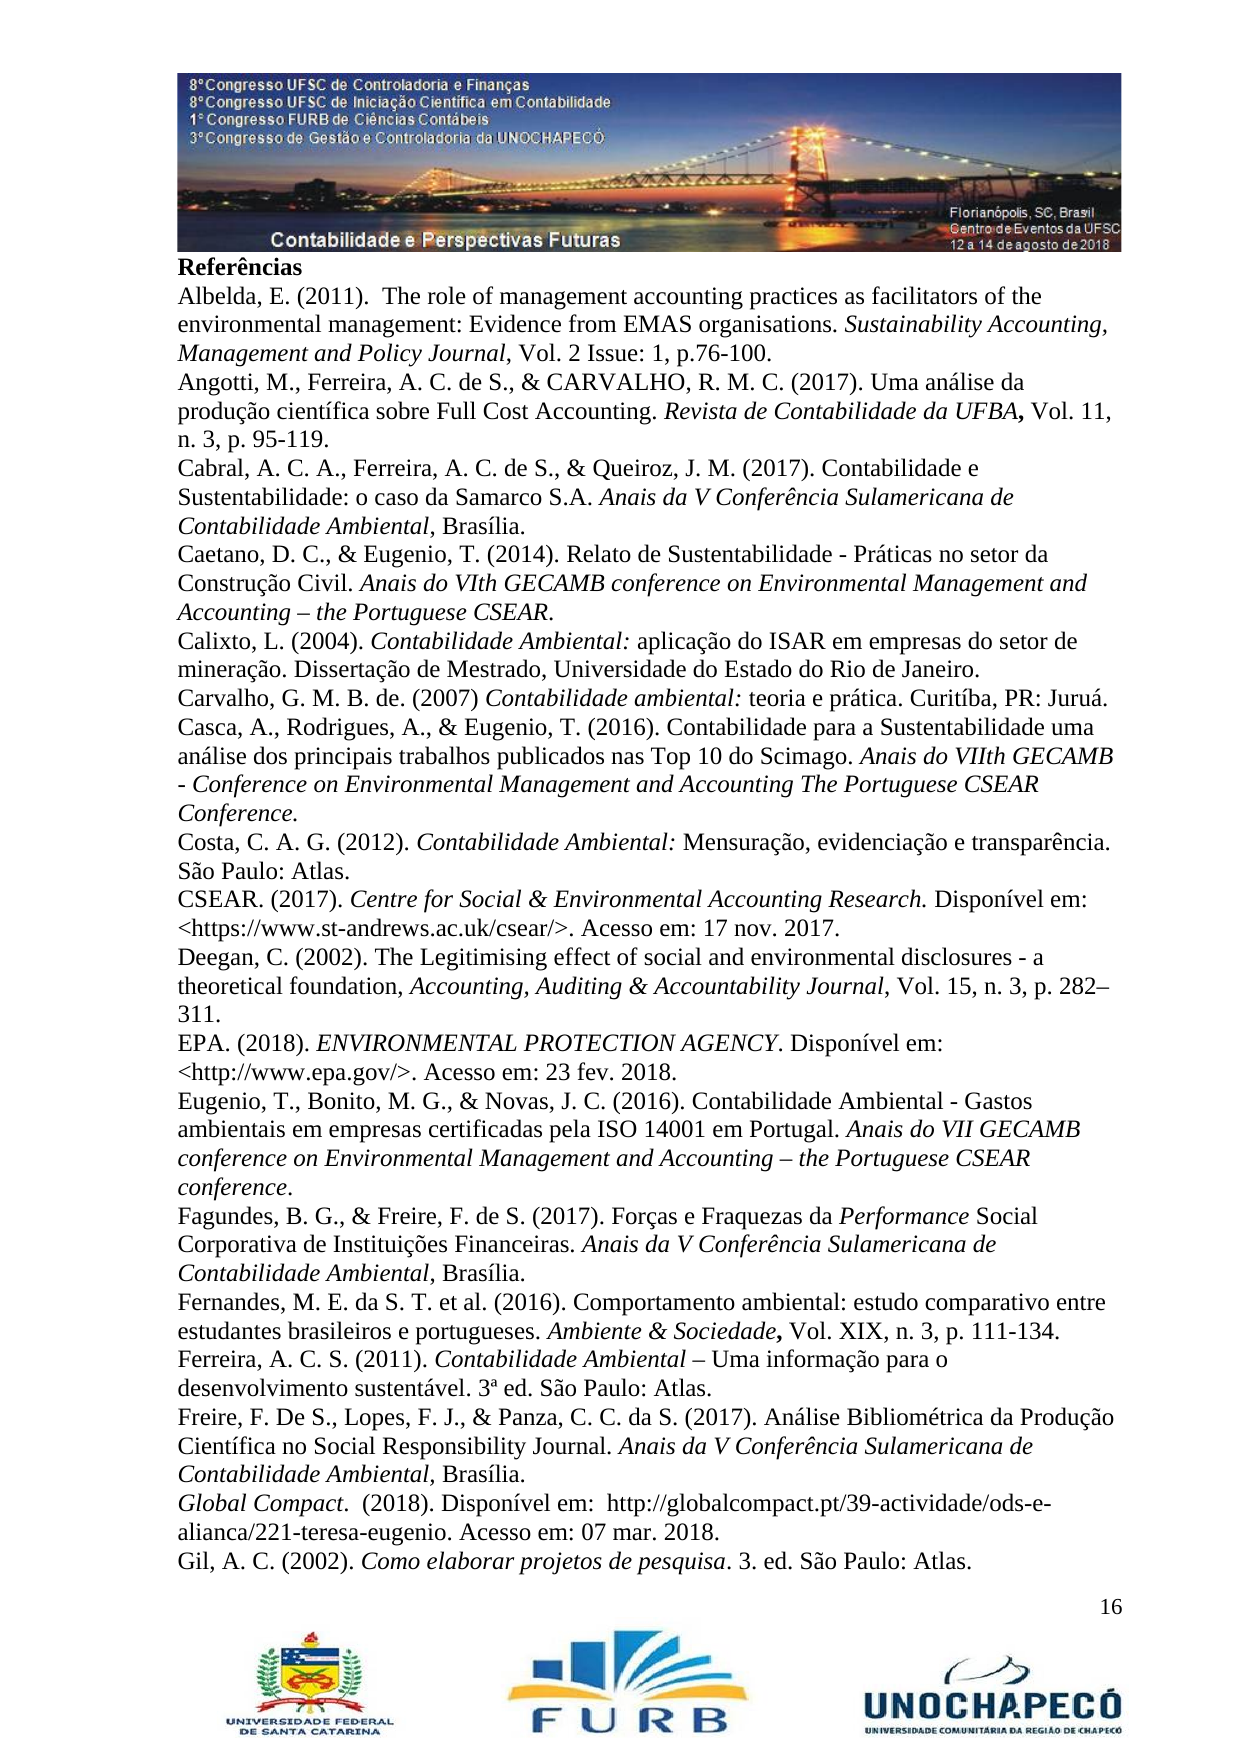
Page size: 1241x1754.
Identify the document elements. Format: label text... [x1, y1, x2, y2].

text Deegan, C. (2002). The Legitimising effect of social and environmental disclosures - a theoretical foundation, Accounting, Auditing & Accountability Journal, Vol. 15, n. 3, p. 282–311. [177, 942, 1122, 1028]
text CSEAR. (2017). Centre for Social & Environmental Accounting Research. Disponível em: <https://www.st-andrews.ac.uk/csear/>. Acesso em: 17 nov. 2017. [177, 884, 1122, 942]
text Eugenio, T., Bonito, M. G., & Novas, J. C. (2016). Contabilidade Ambiental - Gastos ambientais em empresas certificadas pela ISO 14001 em Portugal. Anais do VII GECAMB conference on Environmental Management and Accounting – the Portuguese CSEAR conference. [177, 1086, 1122, 1201]
text Angotti, M., Ferreira, A. C. de S., & CARVALHO, R. M. C. (2017). Uma análise da produção científica sobre Full Cost Accounting. Revista de Contabilidade da UFBA, Vol. 11, n. 3, p. 95-119. [177, 367, 1122, 453]
text Costa, C. A. G. (2012). Contabilidade Ambiental: Mensuração, evidenciação e transparência. São Paulo: Atlas. [177, 827, 1122, 884]
text EPA. (2018). ENVIRONMENTAL PROTECTION AGENCY. Disponível em: <http://www.epa.gov/>. Acesso em: 23 fev. 2018. [177, 1028, 1122, 1086]
text Fagundes, B. G., & Freire, F. de S. (2017). Forças e Fraquezas da Performance Social Corporativa de Instituições Financeiras. Anais da V Conferência Sulamericana de Contabilidade Ambiental, Brasília. [177, 1201, 1122, 1287]
text Cabral, A. C. A., Ferreira, A. C. de S., & Queiroz, J. M. (2017). Contabilidade e Sustentabilidade: o caso da Samarco S.A. Anais da V Conferência Sulamericana de Contabilidade Ambiental, Brasília. [177, 453, 1122, 539]
text Fernandes, M. E. da S. T. et al. (2016). Comportamento ambiental: estudo comparativo entre estudantes brasileiros e portugueses. Ambiente & Sociedade, Vol. XIX, n. 3, p. 111-134. [177, 1287, 1122, 1344]
text Caetano, D. C., & Eugenio, T. (2014). Relato de Sustentabilidade - Práticas no setor da Construção Civil. Anais do VIth GECAMB conference on Environmental Management and Accounting – the Portuguese CSEAR. [177, 539, 1122, 626]
text Albelda, E. (2011). The role of management accounting practices as facilitators of the environmental management: Evidence from EMAS organisations. Sustainability Accounting, Management and Policy Journal, Vol. 2 Issue: 1, p.76-100. [177, 281, 1122, 367]
picture [216, 1617, 1130, 1738]
text Global Compact. (2018). Disponível em: http://globalcompact.pt/39-actividade/ods-e-alianca/221-teresa-eugenio. Acesso em: 07 mar. 2018. [177, 1488, 1122, 1546]
picture [177, 73, 1122, 252]
text Ferreira, A. C. S. (2011). Contabilidade Ambiental – Uma informação para o desenvolvimento sustentável. 3ª ed. São Paulo: Atlas. [177, 1344, 1122, 1402]
text Casca, A., Rodrigues, A., & Eugenio, T. (2016). Contabilidade para a Sustentabilidade uma análise dos principais trabalhos publicados nas Top 10 do Scimago. Anais do VIIth GECAMB - Conference on Environmental Management and Accounting The Portuguese CSEAR Conference. [177, 712, 1122, 827]
text Freire, F. De S., Lopes, F. J., & Panza, C. C. da S. (2017). Análise Bibliométrica da Produção Científica no Social Responsibility Journal. Anais da V Conferência Sulamericana de Contabilidade Ambiental, Brasília. [177, 1402, 1122, 1488]
text Calixto, L. (2004). Contabilidade Ambiental: aplicação do ISAR em empresas do setor de mineração. Dissertação de Mestrado, Universidade do Estado do Rio de Janeiro. [177, 626, 1122, 683]
subtitle Referências [177, 252, 1122, 281]
text Carvalho, G. M. B. de. (2007) Contabilidade ambiental: teoria e prática. Curitíba, PR: Juruá. [177, 683, 1122, 712]
text Gil, A. C. (2002). Como elaborar projetos de pesquisa. 3. ed. São Paulo: Atlas. [177, 1546, 1122, 1574]
